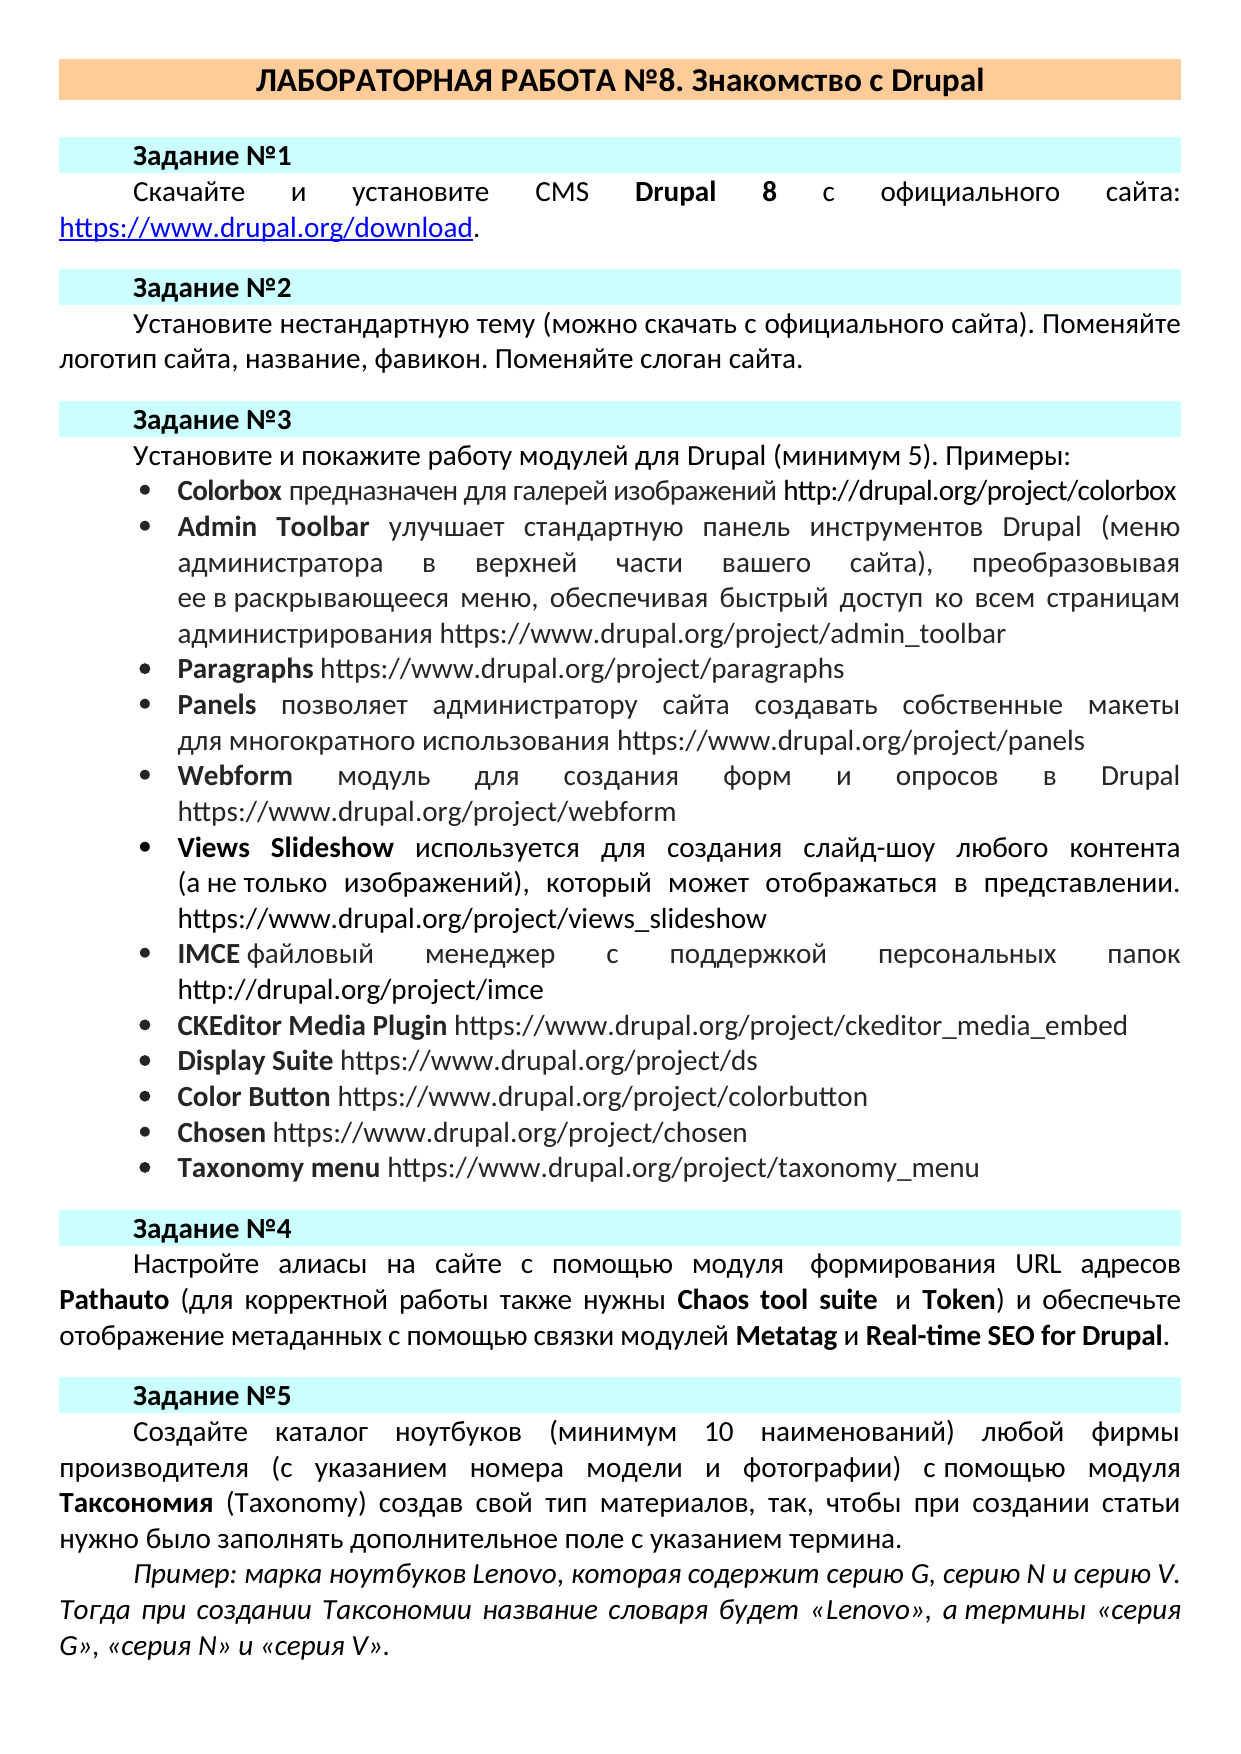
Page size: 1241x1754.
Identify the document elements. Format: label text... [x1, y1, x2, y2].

text Задание №4 [59, 1210, 1181, 1246]
list Admin Toolbar улучшает стандартную панель инструментов Drupal (меню администратора в верхней части вашего сайта), преобразовывая ее в раскрывающееся меню, обеспечивая быстрый доступ ко всем страницам администрирования https://www.drupal.org/project/admin_toolbar [140, 508, 1181, 651]
text Установите нестандартную тему (можно скачать с официального сайта). Поменяйте логотип сайта, название, фавикон. Поменяйте слоган сайта. [59, 305, 1181, 376]
list IMCE файловый менеджер с поддержкой персональных папок http://drupal.org/project/imce [140, 936, 1181, 1007]
list Color Button https://www.drupal.org/project/colorbutton [140, 1078, 1181, 1114]
text Создайте каталог ноутбуков (минимум 10 наименований) любой фирмы производителя (с указанием номера модели и фотографии) с помощью модуля Таксономия (Taxonomy) создав свой тип материалов, так, чтобы при создании статьи нужно было заполнять дополнительное поле с указанием термина. [59, 1413, 1181, 1556]
list Display Suite https://www.drupal.org/project/ds [140, 1042, 1181, 1078]
text Настройте алиасы на сайте с помощью модуля формирования URL адресов Pathauto (для корректной работы также нужны Chaos tool suite и Token) и обеспечьте отображение метаданных с помощью связки модулей Metatag и Real-time SEO for Drupal. [59, 1246, 1181, 1352]
text Установите и покажите работу модулей для Drupal (минимум 5). Примеры: [59, 437, 1181, 472]
list Webform модуль для создания форм и опросов в Drupal https://www.drupal.org/project/webform [140, 757, 1181, 829]
list Panels позволяет администратору сайта создавать собственные макеты для многократного использования https://www.drupal.org/project/panels [140, 686, 1181, 757]
list Views Slideshow используется для создания слайд-шоу любого контента (а не только изображений), который может отображаться в представлении. https://www.drupal.org/project/views_slideshow [140, 829, 1181, 936]
list CKEditor Media Plugin https://www.drupal.org/project/ckeditor_media_embed [140, 1007, 1181, 1042]
text Задание №2 [59, 269, 1181, 305]
list Chosen https://www.drupal.org/project/chosen [140, 1114, 1181, 1149]
text Задание №1 [59, 137, 1181, 173]
text Скачайте и установите CMS Drupal 8 с официального сайта: https://www.drupal.org/download. [59, 173, 1181, 244]
list Paragraphs https://www.drupal.org/project/paragraphs [140, 651, 1181, 686]
list Colorbox предназначен для галерей изображений http://drupal.org/project/colorbox [140, 472, 1181, 508]
text Задание №5 [59, 1377, 1181, 1413]
subtitle ЛАБОРАТОРНАЯ РАБОТА №8. Знакомство с Drupal [59, 59, 1181, 100]
text Задание №3 [59, 401, 1181, 437]
list Taxonomy menu https://www.drupal.org/project/taxonomy_menu [140, 1149, 1181, 1185]
text Пример: марка ноутбуков Lenovo, которая содержит серию G, серию N и серию V. Тогда при создании Таксономии название словаря будет «Lenovo», а термины «серия G», «серия N» и «серия V». [59, 1556, 1181, 1662]
